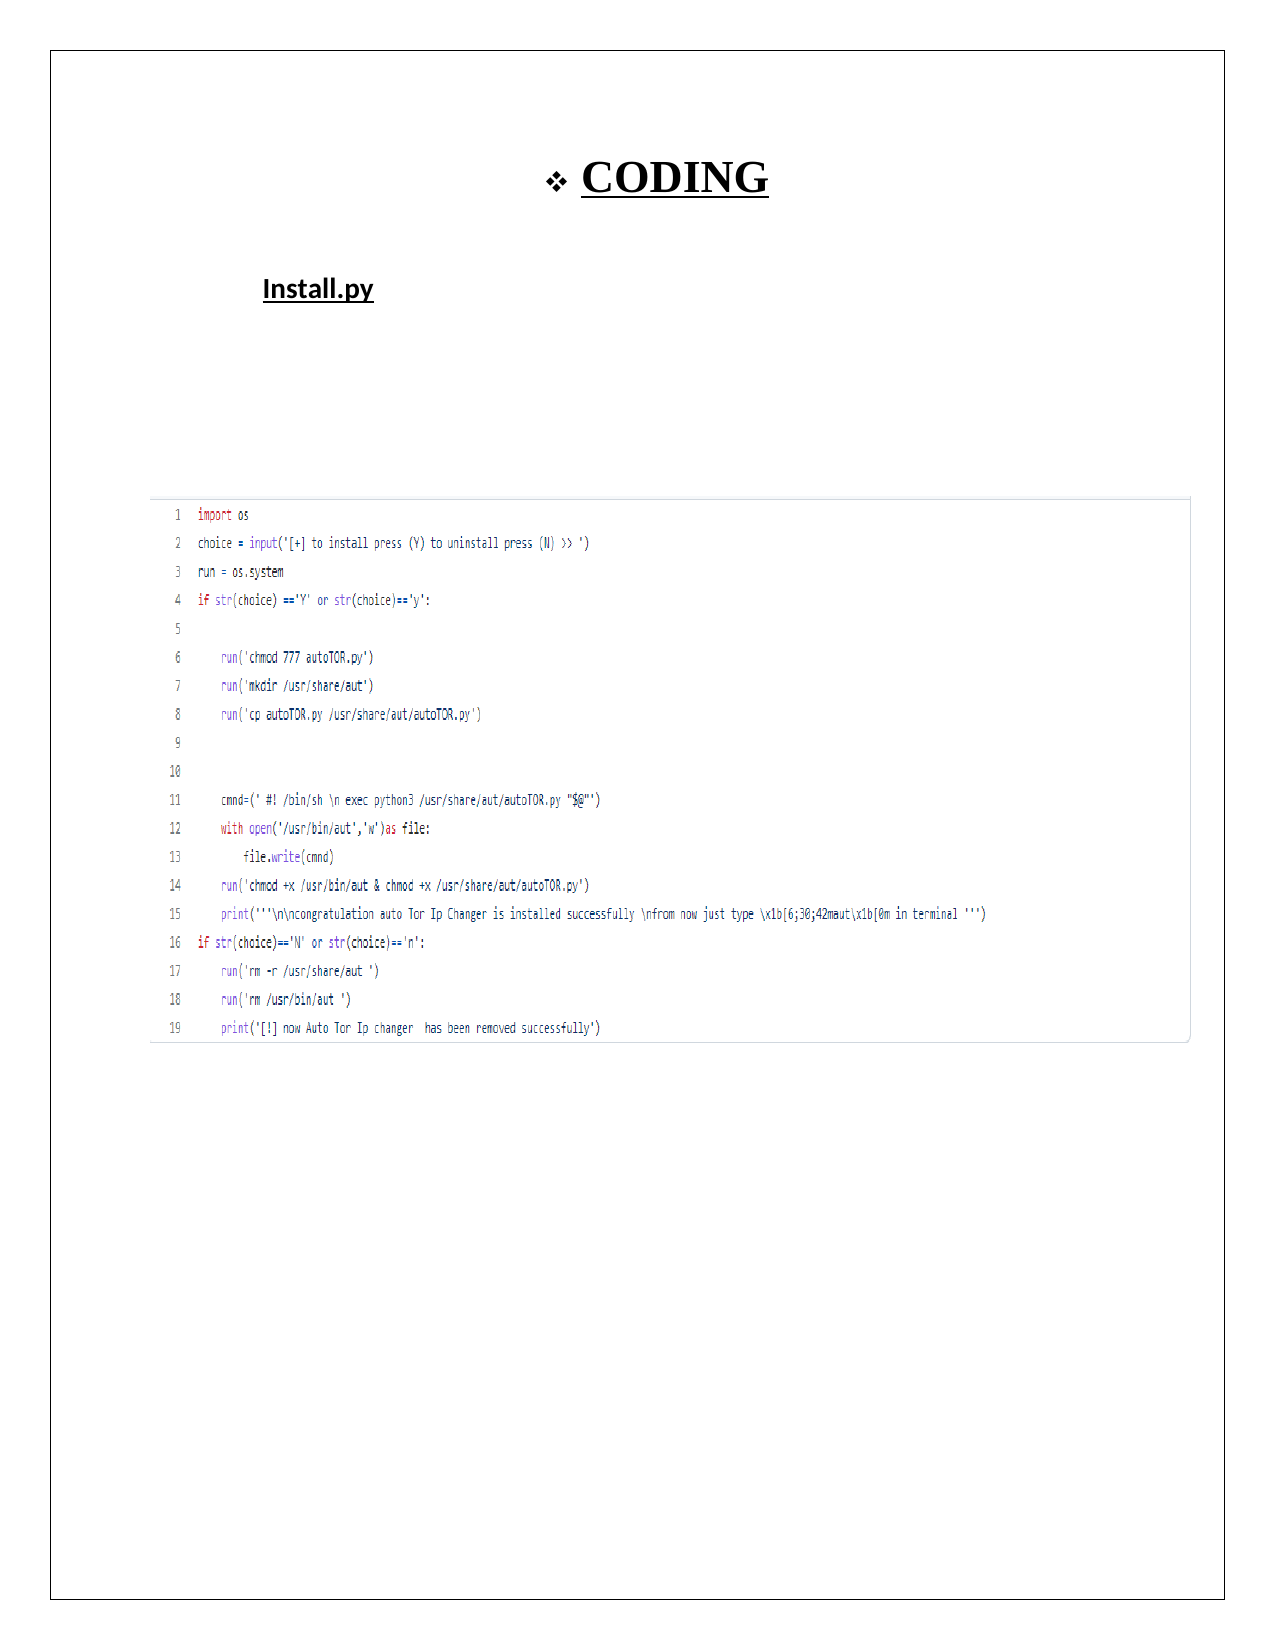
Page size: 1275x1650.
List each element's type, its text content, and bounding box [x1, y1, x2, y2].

picture [150, 496, 1192, 1048]
list CODING [187, 150, 1125, 203]
list Install.py [262, 270, 1125, 306]
